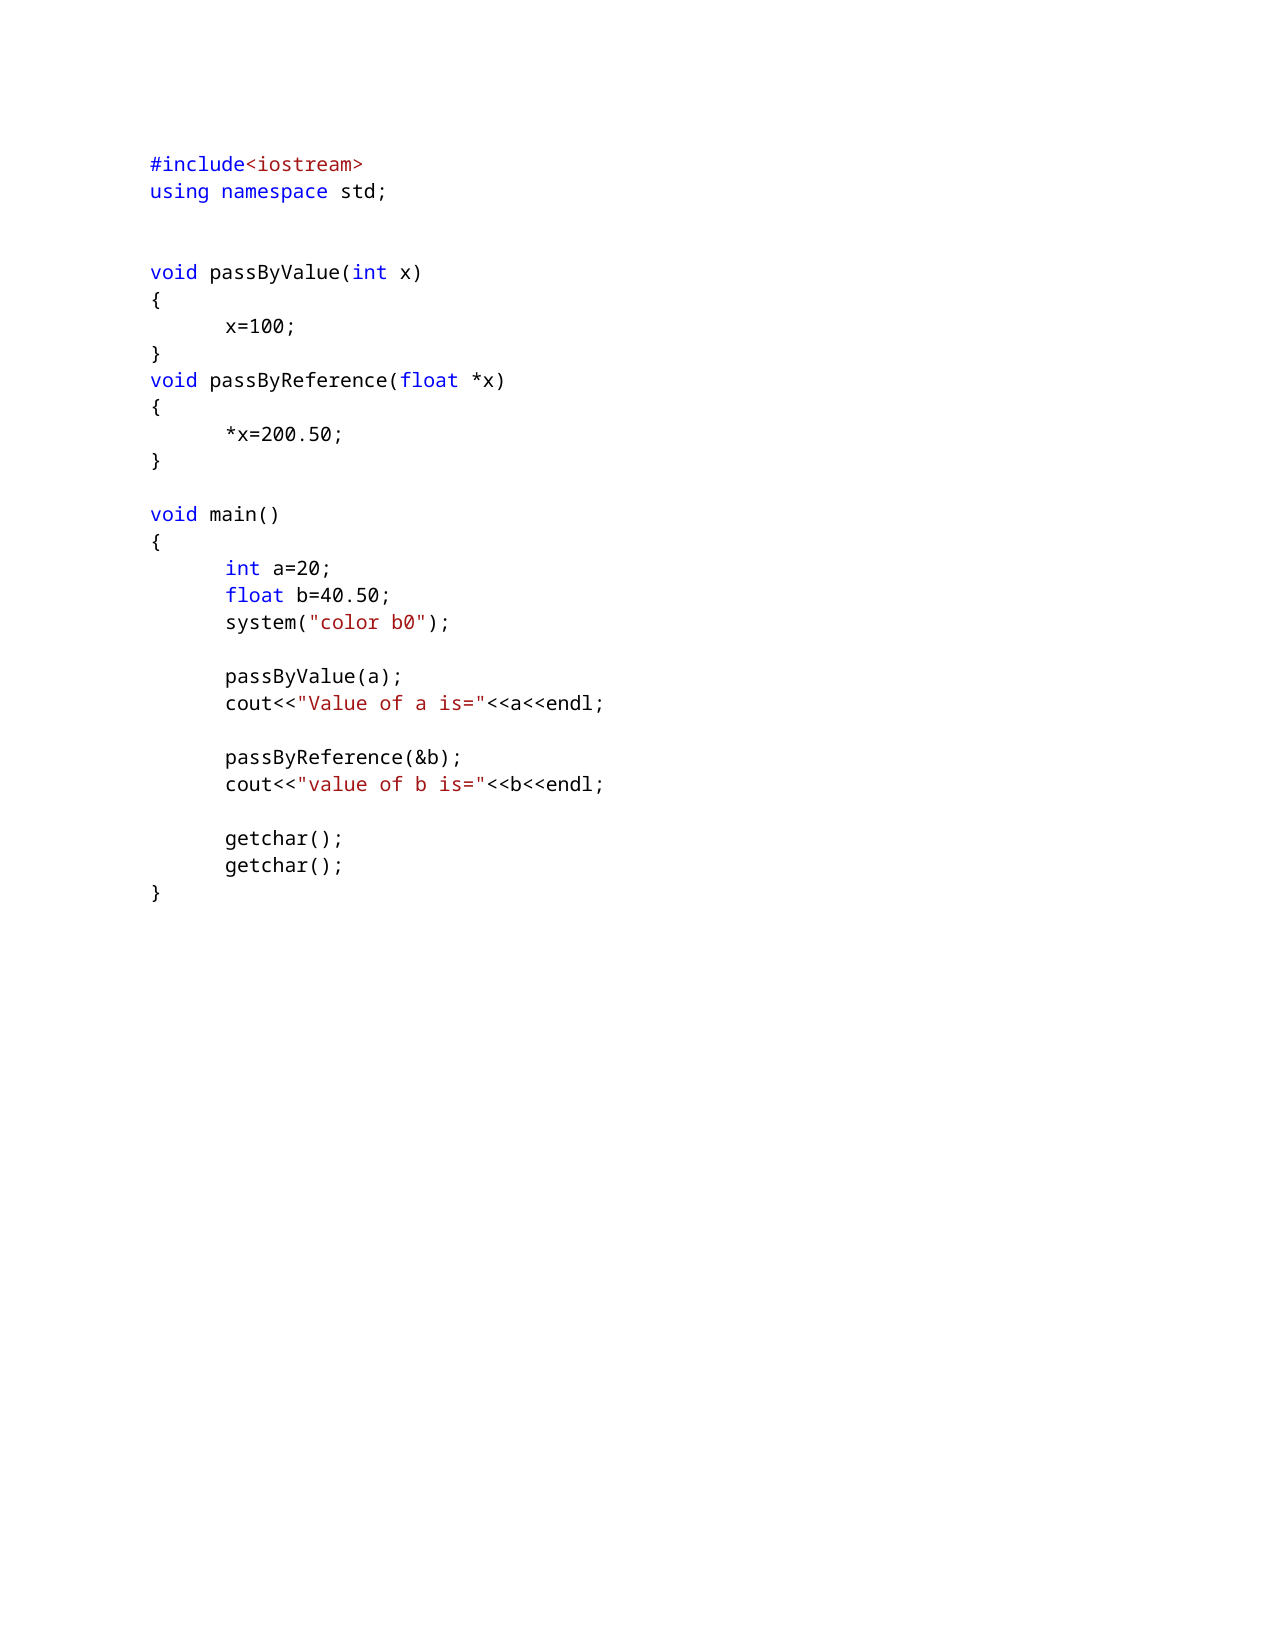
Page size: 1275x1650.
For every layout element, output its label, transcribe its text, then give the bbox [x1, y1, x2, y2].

text system("color b0"); [150, 609, 1125, 636]
text cout<<"value of b is="<<b<<endl; [150, 771, 1125, 797]
text { [150, 393, 1125, 420]
text { [150, 528, 1125, 555]
text passByReference(&b); [150, 743, 1125, 771]
text void passByValue(int x) [150, 258, 1125, 285]
text #include<iostream> [150, 150, 1125, 177]
text int a=20; [150, 555, 1125, 582]
text } [150, 878, 1125, 905]
text } [150, 447, 1125, 474]
text } [150, 339, 1125, 366]
text void main() [150, 501, 1125, 528]
text { [150, 285, 1125, 312]
text getchar(); [150, 824, 1125, 851]
text getchar(); [150, 851, 1125, 878]
text *x=200.50; [150, 420, 1125, 447]
text void passByReference(float *x) [150, 366, 1125, 393]
text passByValue(a); [150, 663, 1125, 689]
text float b=40.50; [150, 582, 1125, 609]
text x=100; [150, 312, 1125, 339]
text cout<<"Value of a is="<<a<<endl; [150, 689, 1125, 717]
text using namespace std; [150, 177, 1125, 204]
